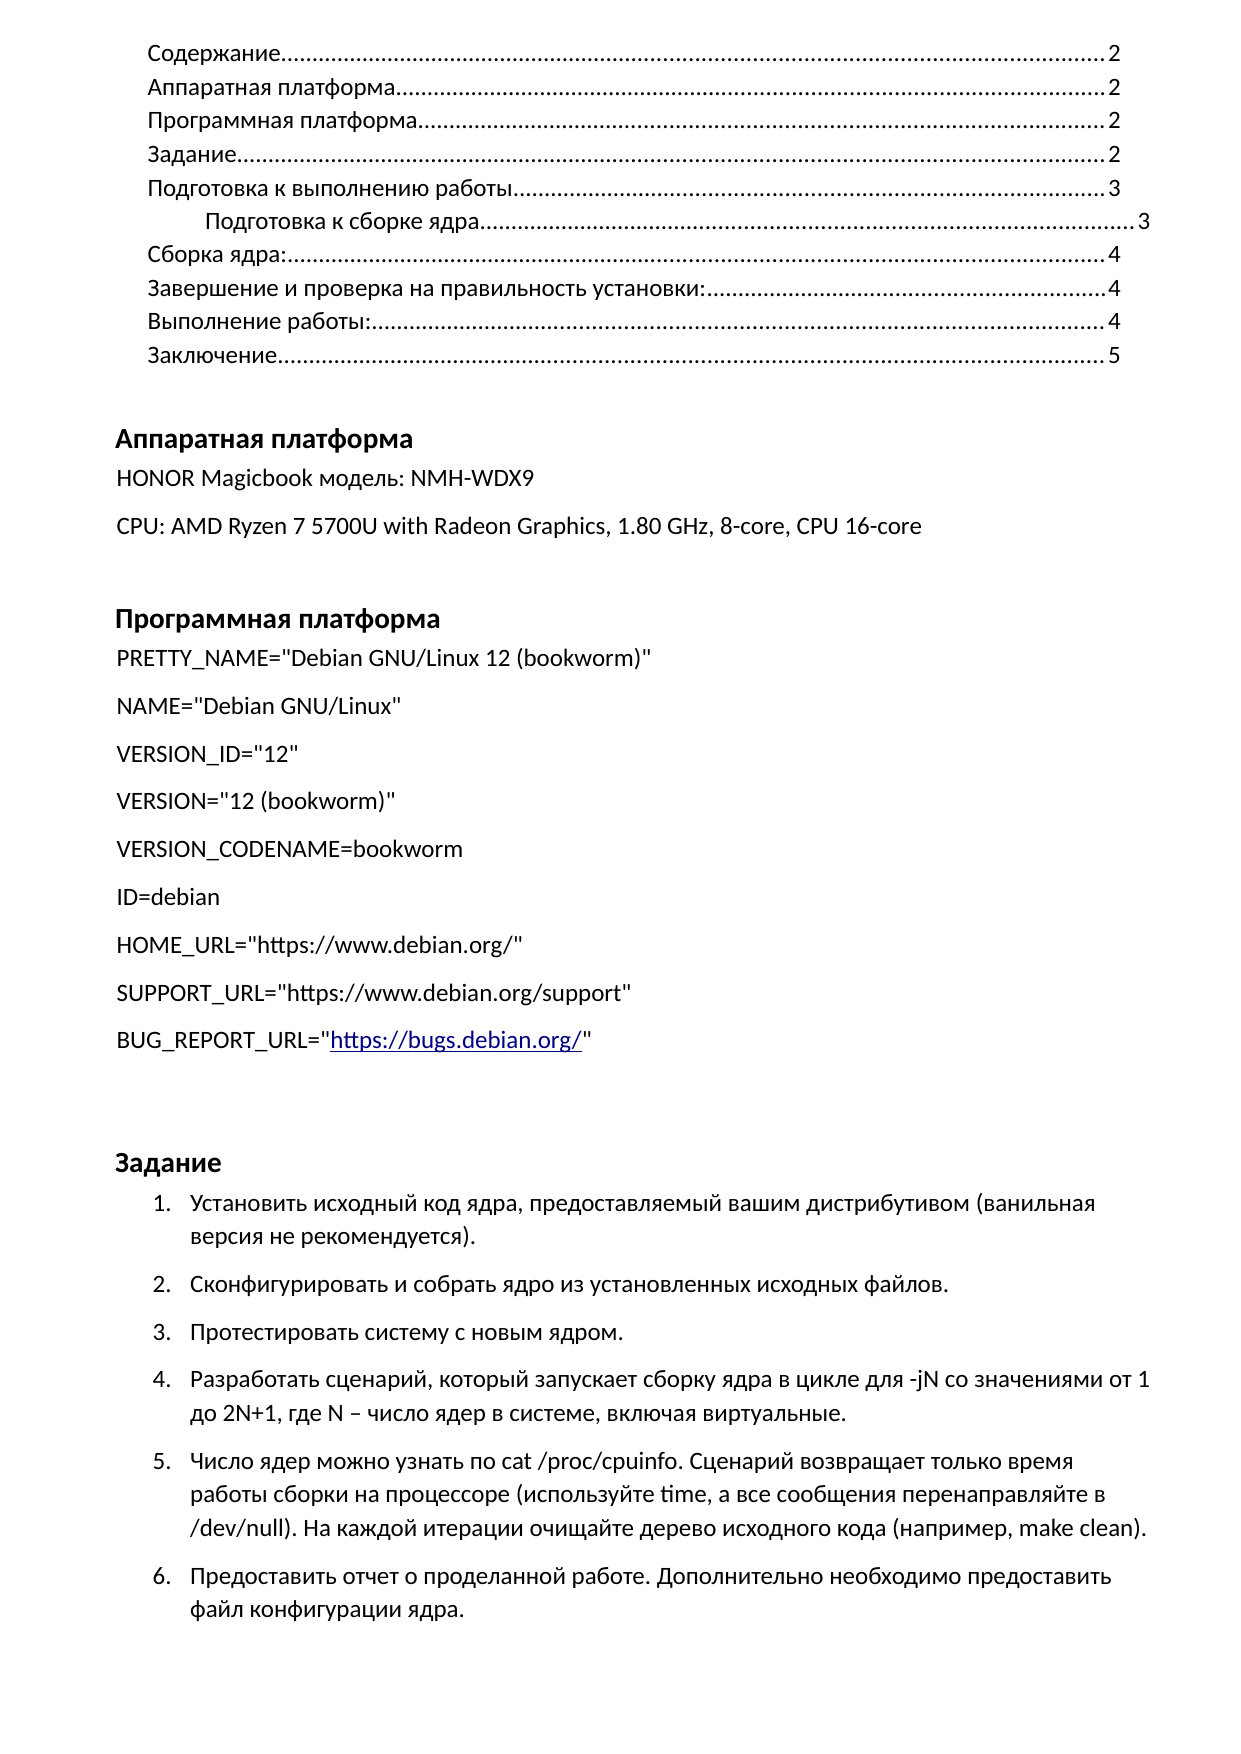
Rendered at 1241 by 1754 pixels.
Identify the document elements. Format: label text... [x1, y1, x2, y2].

text BUG_REPORT_URL="https://bugs.debian.org/" [116, 1024, 1152, 1055]
text SUPPORT_URL="https://www.debian.org/support" [116, 977, 1152, 1007]
subtitle Программная платформа [115, 600, 1152, 636]
text NAME="Debian GNU/Linux" [116, 690, 1152, 720]
text VERSION="12 (bookworm)" [116, 786, 1152, 816]
list Предоставить отчет о проделанной работе. Дополнительно необходимо предоставить файл конфигурации ядра. [152, 1560, 1152, 1624]
text HOME_URL="https://www.debian.org/" [116, 929, 1152, 959]
text VERSION_ID="12" [116, 738, 1152, 768]
subtitle Аппаратная платформа [115, 420, 1152, 456]
text ID=debian [116, 881, 1152, 912]
list Разработать сценарий, который запускает сборку ядра в цикле для -jN со значениями от 1 до 2N+1, где N – число ядер в системе, включая виртуальные. [152, 1364, 1152, 1428]
list Протестировать систему с новым ядром. [152, 1316, 1152, 1346]
text PRETTY_NAME="Debian GNU/Linux 12 (bookworm)" [116, 642, 1152, 673]
list Сконфигурировать и собрать ядро из установленных исходных файлов. [152, 1268, 1152, 1298]
subtitle Задание [115, 1144, 1152, 1180]
text VERSION_CODENAME=bookworm [116, 833, 1152, 864]
text СPU: AMD Ryzen 7 5700U with Radeon Graphics, 1.80 GHz, 8-core, CPU 16-core [116, 510, 1152, 541]
text HONOR Magicbook модель: NMH-WDX9 [116, 462, 1152, 493]
list Установить исходный код ядра, предоставляемый вашим дистрибутивом (ванильная версия не рекомендуется). [152, 1187, 1152, 1251]
list Число ядер можно узнать по cat /proc/cpuinfo. Сценарий возвращает только время работы сборки на процессоре (используйте time, а все сообщения перенаправляйте в /dev/null). На каждой итерации очищайте дерево исходного кода (например, make clean). [152, 1445, 1152, 1543]
